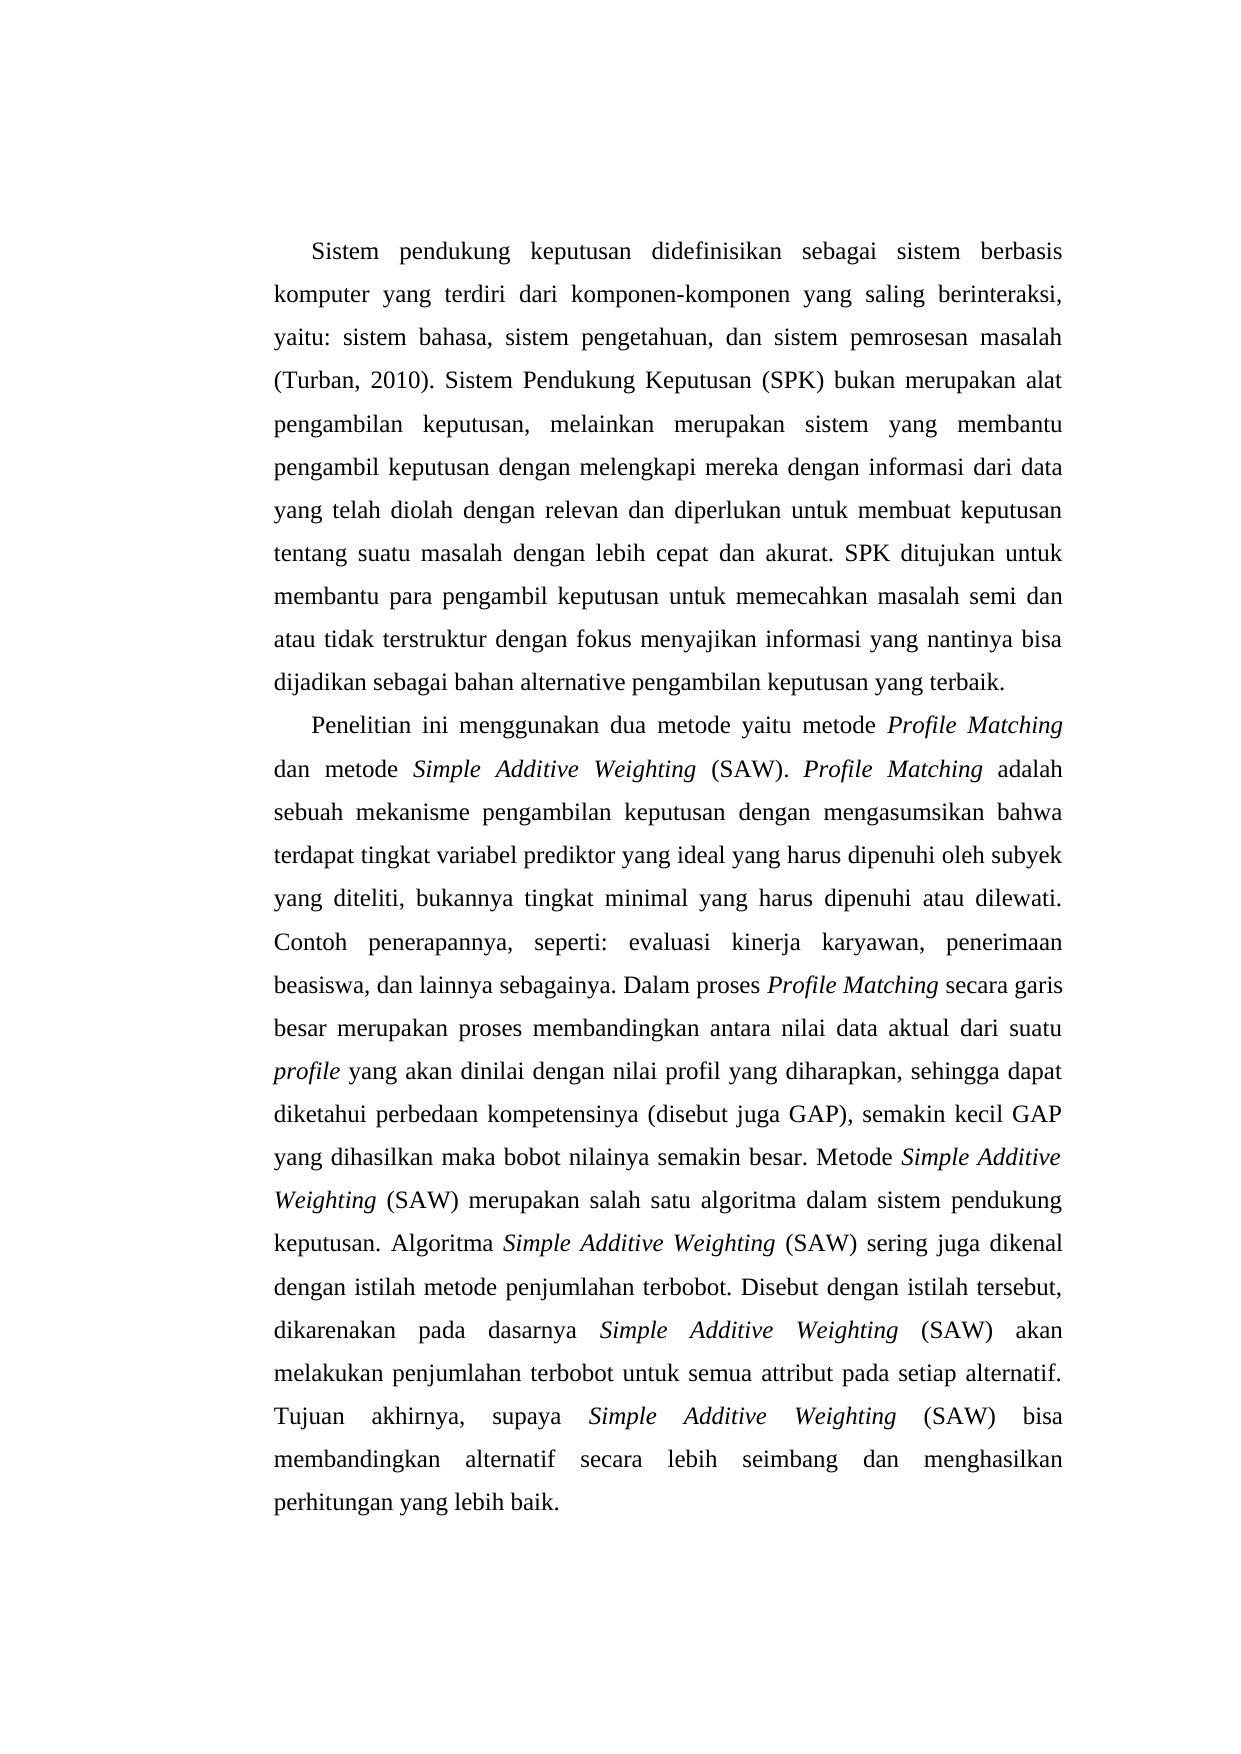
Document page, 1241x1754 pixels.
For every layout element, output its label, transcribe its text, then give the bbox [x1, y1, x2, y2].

list Sistem pendukung keputusan didefinisikan sebagai sistem berbasis komputer yang terdiri dari komponen-komponen yang saling berinteraksi, yaitu: sistem bahasa, sistem pengetahuan, dan sistem pemrosesan masalah (Turban, 2010). Sistem Pendukung Keputusan (SPK) bukan merupakan alat pengambilan keputusan, melainkan merupakan sistem yang membantu pengambil keputusan dengan melengkapi mereka dengan informasi dari data yang telah diolah dengan relevan dan diperlukan untuk membuat keputusan tentang suatu masalah dengan lebih cepat dan akurat. SPK ditujukan untuk membantu para pengambil keputusan untuk memecahkan masalah semi dan atau tidak terstruktur dengan fokus menyajikan informasi yang nantinya bisa dijadikan sebagai bahan alternative pengambilan keputusan yang terbaik. [274, 236, 1063, 696]
list Penelitian ini menggunakan dua metode yaitu metode Profile Matching dan metode Simple Additive Weighting (SAW). Profile Matching adalah sebuah mekanisme pengambilan keputusan dengan mengasumsikan bahwa terdapat tingkat variabel prediktor yang ideal yang harus dipenuhi oleh subyek yang diteliti, bukannya tingkat minimal yang harus dipenuhi atau dilewati. Contoh penerapannya, seperti: evaluasi kinerja karyawan, penerimaan beasiswa, dan lainnya sebagainya. Dalam proses Profile Matching secara garis besar merupakan proses membandingkan antara nilai data aktual dari suatu profile yang akan dinilai dengan nilai profil yang diharapkan, sehingga dapat diketahui perbedaan kompetensinya (disebut juga GAP), semakin kecil GAP yang dihasilkan maka bobot nilainya semakin besar. Metode Simple Additive Weighting (SAW) merupakan salah satu algoritma dalam sistem pendukung keputusan. Algoritma Simple Additive Weighting (SAW) sering juga dikenal dengan istilah metode penjumlahan terbobot. Disebut dengan istilah tersebut, dikarenakan pada dasarnya Simple Additive Weighting (SAW) akan melakukan penjumlahan terbobot untuk semua attribut pada setiap alternatif. Tujuan akhirnya, supaya Simple Additive Weighting (SAW) bisa membandingkan alternatif secara lebih seimbang dan menghasilkan perhitungan yang lebih baik. [274, 711, 1063, 1516]
